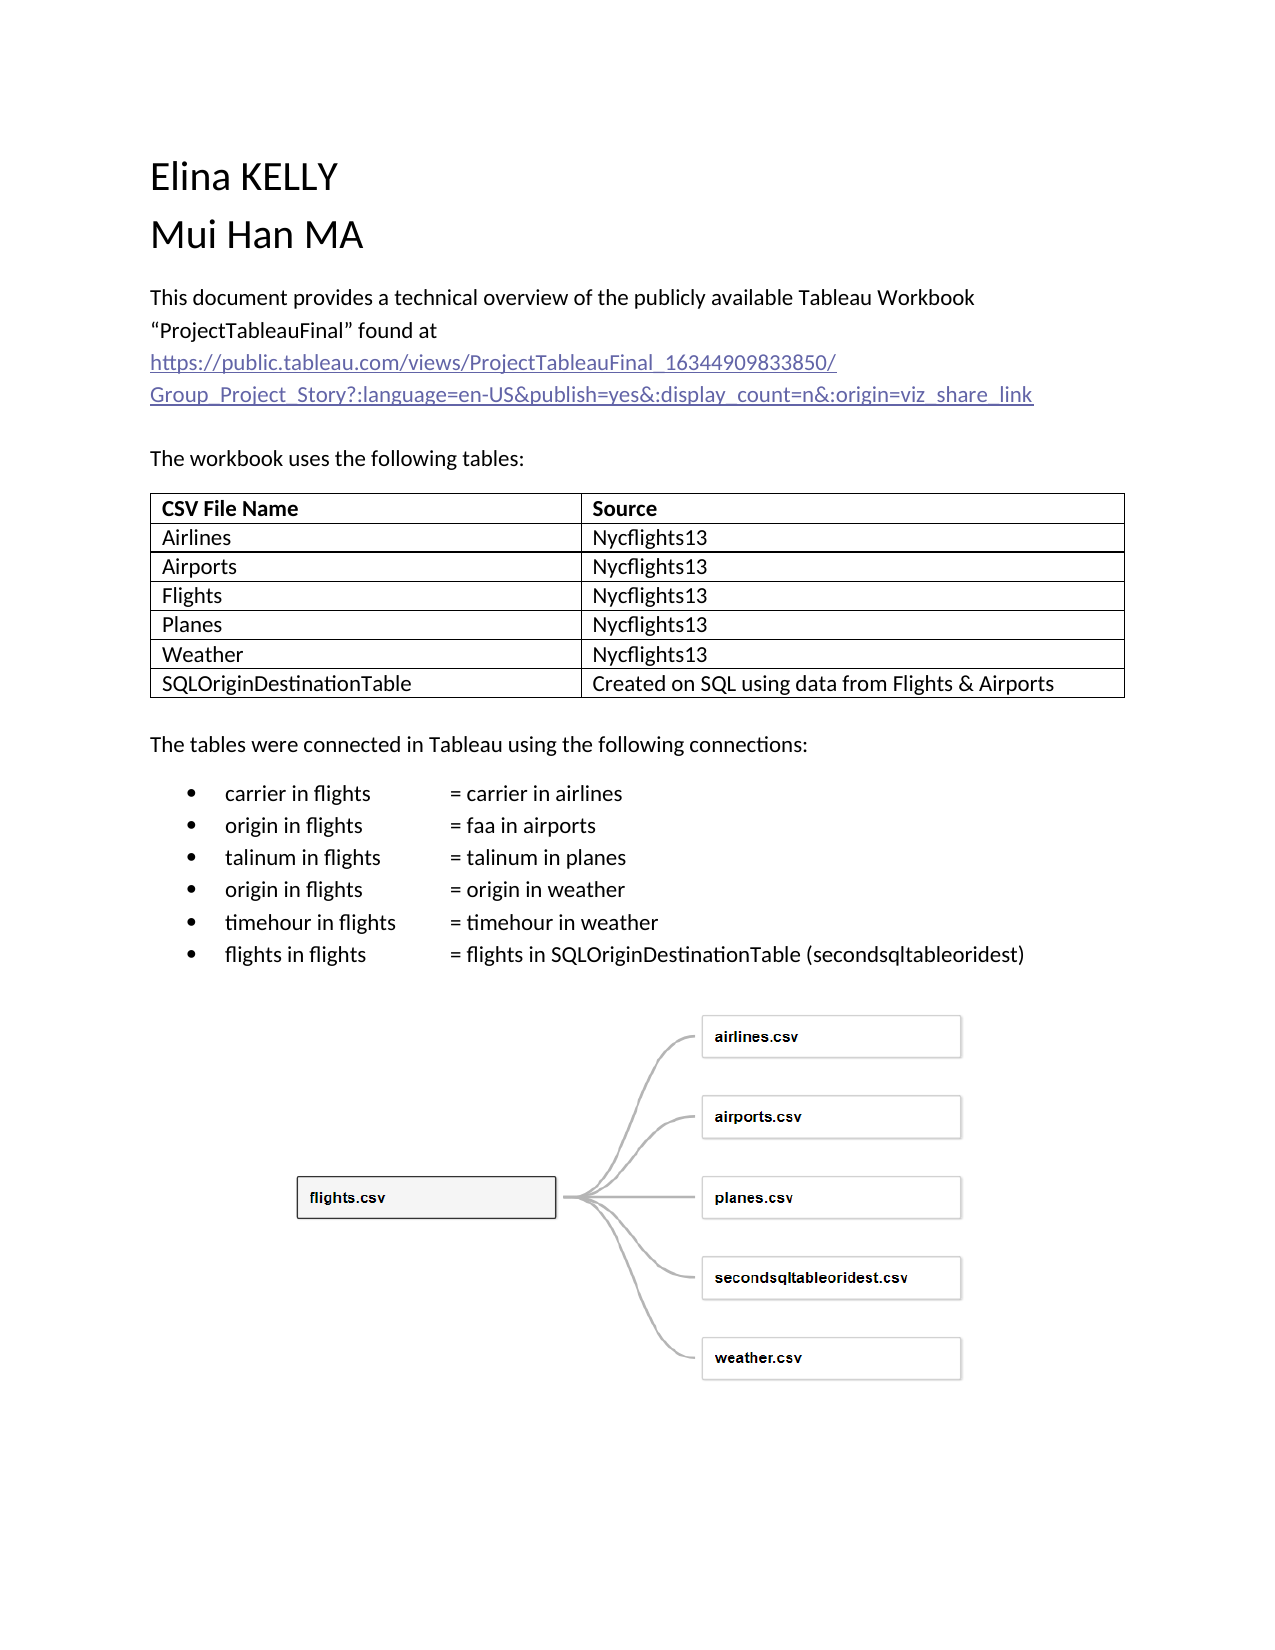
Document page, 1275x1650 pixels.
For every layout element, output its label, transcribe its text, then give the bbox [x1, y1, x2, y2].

table_header CSV File Name [151, 494, 581, 522]
table_cell Nycflights13 [582, 553, 1124, 581]
picture [291, 1004, 984, 1392]
table_cell Nycflights13 [582, 582, 1124, 609]
text The tables were connected in Tableau using the following connections: [150, 730, 1125, 758]
list origin in flights = origin in weather [187, 875, 1125, 903]
text The workbook uses the following tables: [150, 444, 1125, 472]
list flights in flights = flights in SQLOriginDestinationTable (secondsqltableoridest) [187, 940, 1125, 968]
table_cell Planes [151, 611, 581, 639]
table_cell Nycflights13 [582, 524, 1124, 551]
table_cell Airlines [151, 524, 581, 551]
list origin in flights = faa in airports [187, 811, 1125, 839]
table_cell Nycflights13 [582, 611, 1124, 639]
table_cell Nycflights13 [582, 640, 1124, 668]
table_cell Airports [151, 553, 581, 581]
text This document provides a technical overview of the publicly available Tableau Workbook “ProjectTableauFinal” found at https://public.tableau.com/views/ProjectTableauFinal_16344909833850/Group_Project_Story?:language=en-US&publish=yes&:display_count=n&:origin=viz_share_link [150, 283, 1125, 408]
text Elina KELLY Mui Han MA [150, 150, 1125, 259]
table_cell Created on SQL using data from Flights & Airports [582, 669, 1124, 697]
table_header Source [582, 494, 1124, 522]
table_cell SQLOriginDestinationTable [151, 669, 581, 697]
table_cell Flights [151, 582, 581, 609]
list talinum in flights = talinum in planes [187, 843, 1125, 871]
list timehour in flights = timehour in weather [187, 908, 1125, 936]
table_cell Weather [151, 640, 581, 668]
list carrier in flights = carrier in airlines [187, 779, 1125, 807]
